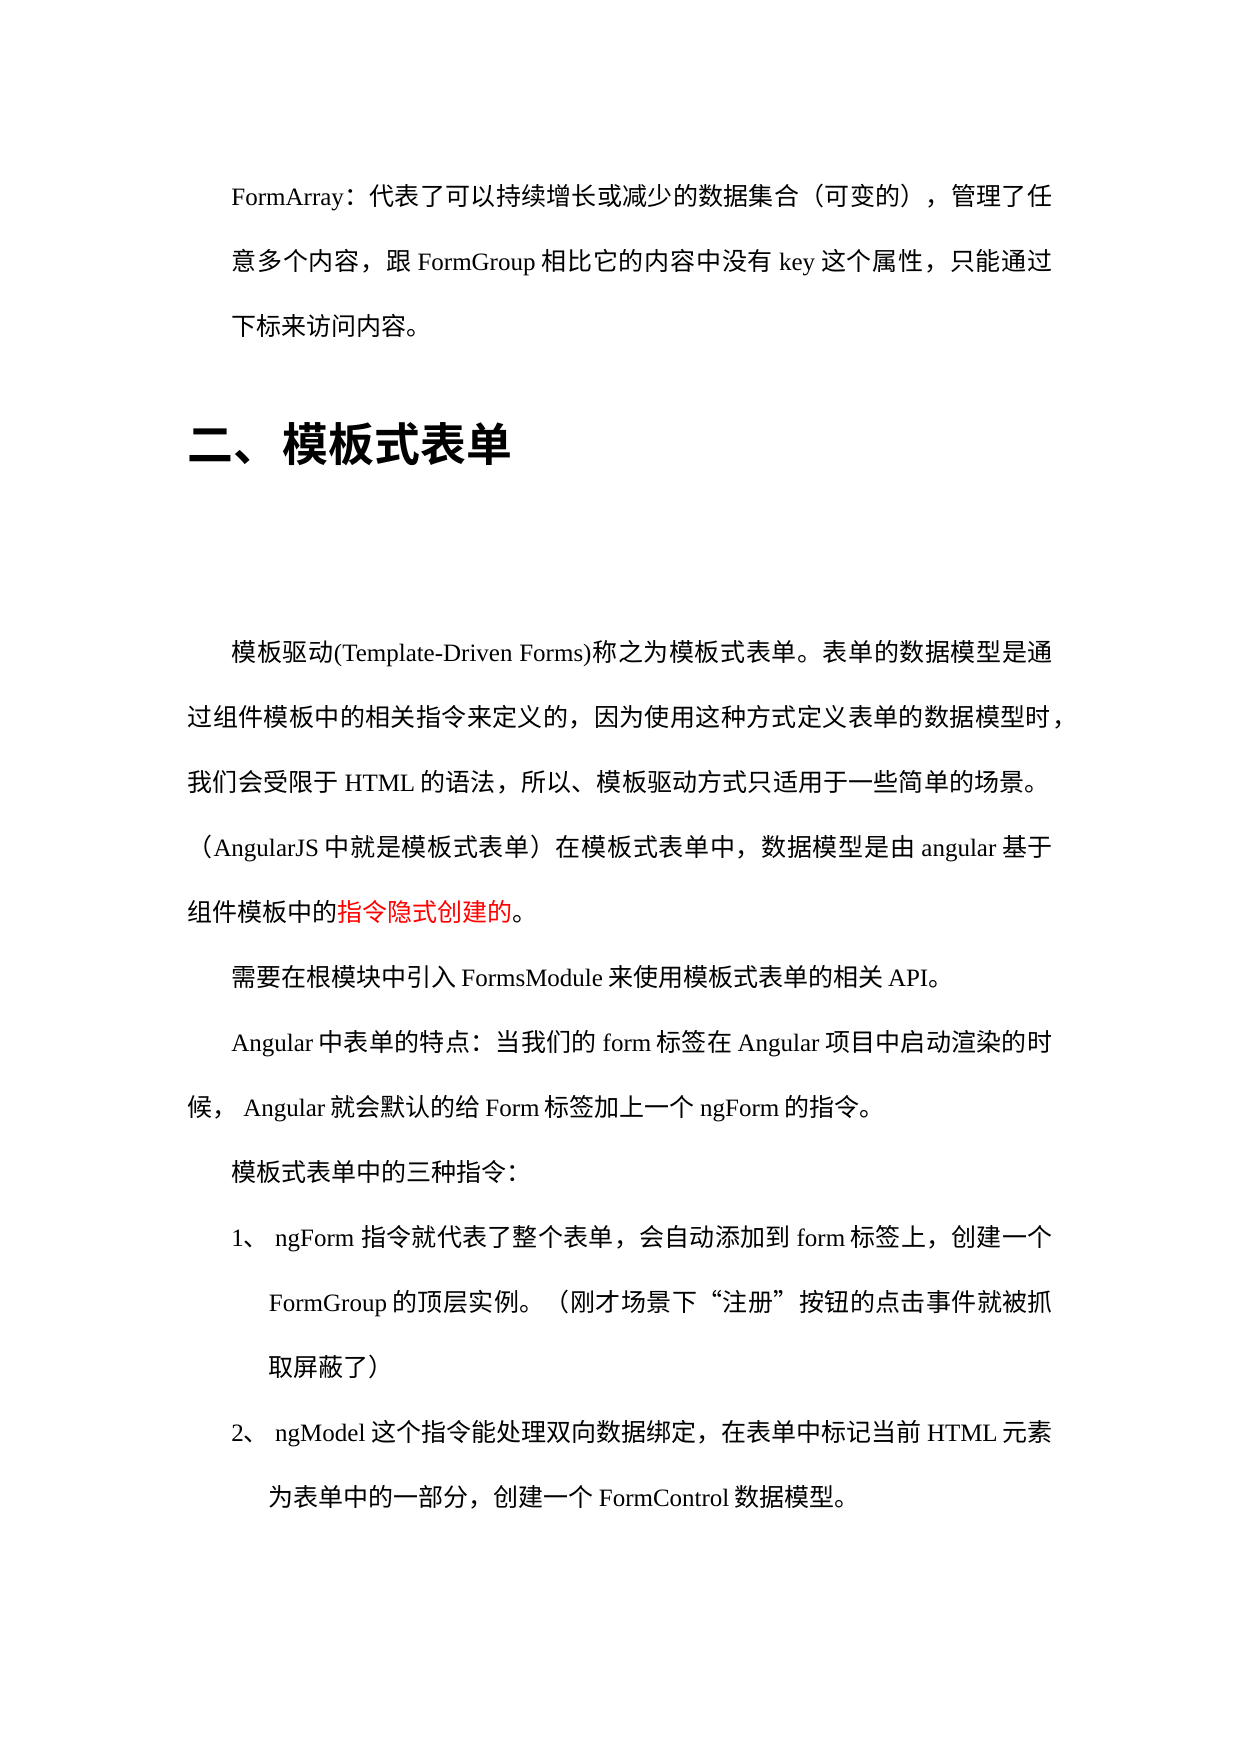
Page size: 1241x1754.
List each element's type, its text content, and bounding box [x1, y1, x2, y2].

subtitle 模板式表单 [187, 392, 1053, 490]
text 模板驱动(Template-Driven Forms)称之为模板式表单。表单的数据模型是通过组件模板中的相关指令来定义的，因为使用这种方式定义表单的数据模型时，我们会受限于HTML的语法，所以、模板驱动方式只适用于一些简单的场景。（AngularJS中就是模板式表单）在模板式表单中，数据模型是由angular基于组件模板中的指令隐式创建的。 [187, 618, 1053, 943]
text 需要在根模块中引入FormsModule来使用模板式表单的相关API。 [187, 943, 1053, 1008]
list ngForm 指令就代表了整个表单，会自动添加到form标签上，创建一个FormGroup的顶层实例。（刚才场景下“注册”按钮的点击事件就被抓取屏蔽了） [231, 1203, 1053, 1398]
text FormArray：代表了可以持续增长或减少的数据集合（可变的），管理了任意多个内容，跟FormGroup相比它的内容中没有key这个属性，只能通过下标来访问内容。 [231, 162, 1053, 357]
text 模板式表单中的三种指令： [187, 1138, 1053, 1203]
text Angular中表单的特点：当我们的form标签在Angular项目中启动渲染的时候， Angular就会默认的给Form标签加上一个 ngForm的指令。 [187, 1008, 1053, 1138]
list ngModel 这个指令能处理双向数据绑定，在表单中标记当前HTML元素为表单中的一部分，创建一个FormControl数据模型。 [231, 1398, 1053, 1528]
